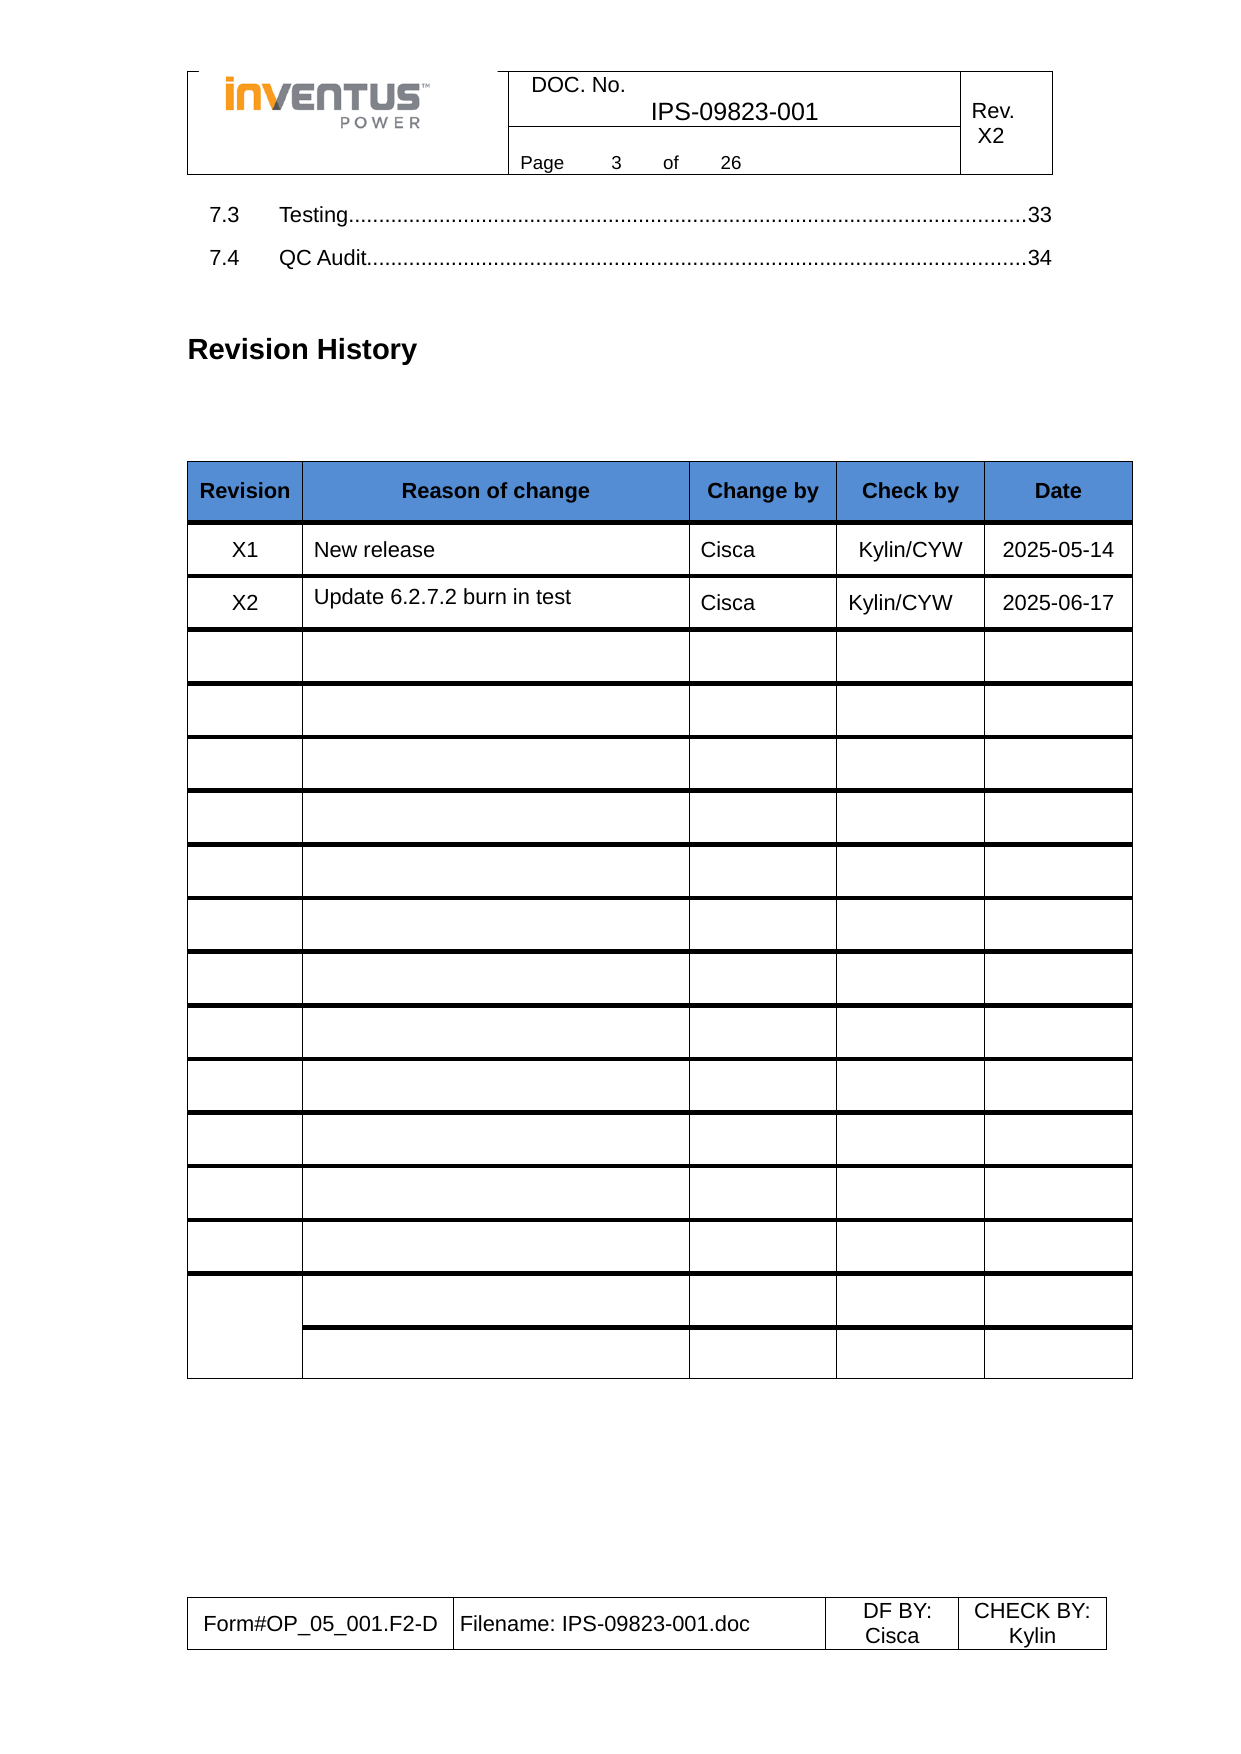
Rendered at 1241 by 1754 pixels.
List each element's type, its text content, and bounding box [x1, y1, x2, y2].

table_cell X2 [188, 578, 302, 627]
table_cell Cisca [690, 578, 836, 627]
table_cell [188, 1008, 302, 1056]
table_cell [985, 1168, 1132, 1217]
table_cell [188, 954, 302, 1003]
table_cell [837, 1222, 984, 1271]
table_cell [837, 847, 984, 896]
table_cell [837, 1330, 984, 1378]
table_cell [690, 1222, 836, 1271]
table_cell Cisca [690, 525, 836, 574]
table_cell [690, 900, 836, 949]
table_cell New release [303, 525, 689, 574]
table_cell [303, 900, 689, 949]
table_cell 2025-06-17 [985, 578, 1132, 627]
table_cell [985, 954, 1132, 1003]
table_cell [303, 1115, 689, 1164]
table_cell Kylin/CYW [837, 525, 984, 574]
table_cell [303, 632, 689, 681]
table_cell [690, 1168, 836, 1217]
table_cell [837, 1008, 984, 1056]
table_cell [985, 632, 1132, 681]
table_cell [303, 1330, 689, 1378]
table_cell [690, 739, 836, 788]
table_cell [837, 954, 984, 1003]
table_header Revision [188, 462, 302, 520]
table_cell [985, 847, 1132, 896]
table_cell [188, 1276, 302, 1378]
table_cell [985, 1222, 1132, 1271]
table_cell [303, 1008, 689, 1056]
table_cell [188, 739, 302, 788]
table_cell [690, 847, 836, 896]
table_cell [690, 1115, 836, 1164]
table_cell [837, 900, 984, 949]
table_cell X1 [188, 525, 302, 574]
table_cell [837, 793, 984, 842]
table_cell [985, 1115, 1132, 1164]
table_cell [985, 1276, 1132, 1325]
table_cell [837, 1168, 984, 1217]
table_cell [690, 1061, 836, 1110]
table_cell [188, 900, 302, 949]
table_header Change by [690, 462, 836, 520]
table_cell [837, 632, 984, 681]
table_cell [985, 1008, 1132, 1056]
table_cell [303, 1222, 689, 1271]
table_cell [303, 1276, 689, 1325]
table_cell [188, 632, 302, 681]
table_header Date [985, 462, 1132, 520]
table_cell [303, 954, 689, 1003]
table_cell [690, 686, 836, 734]
table_cell [985, 793, 1132, 842]
table_cell [985, 686, 1132, 734]
table_cell Update 6.2.7.2 burn in test [303, 578, 689, 627]
table_cell [837, 1061, 984, 1110]
table_cell [690, 1276, 836, 1325]
table_cell [188, 847, 302, 896]
table_cell [188, 1222, 302, 1271]
table_cell [303, 1168, 689, 1217]
table_cell [303, 847, 689, 896]
table_cell [303, 686, 689, 734]
table_cell 2025-05-14 [985, 525, 1132, 574]
table_cell [690, 793, 836, 842]
table_cell [985, 1330, 1132, 1378]
table_cell [303, 793, 689, 842]
table_cell [303, 1061, 689, 1110]
table_cell [690, 954, 836, 1003]
table_cell [690, 632, 836, 681]
table_cell [837, 1115, 984, 1164]
table_header Check by [837, 462, 984, 520]
table_cell [303, 739, 689, 788]
table_cell [188, 793, 302, 842]
table_cell [690, 1330, 836, 1378]
table_cell [837, 1276, 984, 1325]
table_cell [188, 1115, 302, 1164]
table_cell [837, 686, 984, 734]
table_cell [188, 1061, 302, 1110]
table_cell [837, 739, 984, 788]
table_cell [985, 1061, 1132, 1110]
table_header Reason of change [303, 462, 689, 520]
table_cell [985, 900, 1132, 949]
table_cell [985, 739, 1132, 788]
picture [198, 71, 498, 130]
table_cell [188, 686, 302, 734]
table_cell [690, 1008, 836, 1056]
table_cell [188, 1168, 302, 1217]
table_cell Kylin/CYW [837, 578, 984, 627]
text Revision History [187, 316, 1053, 381]
